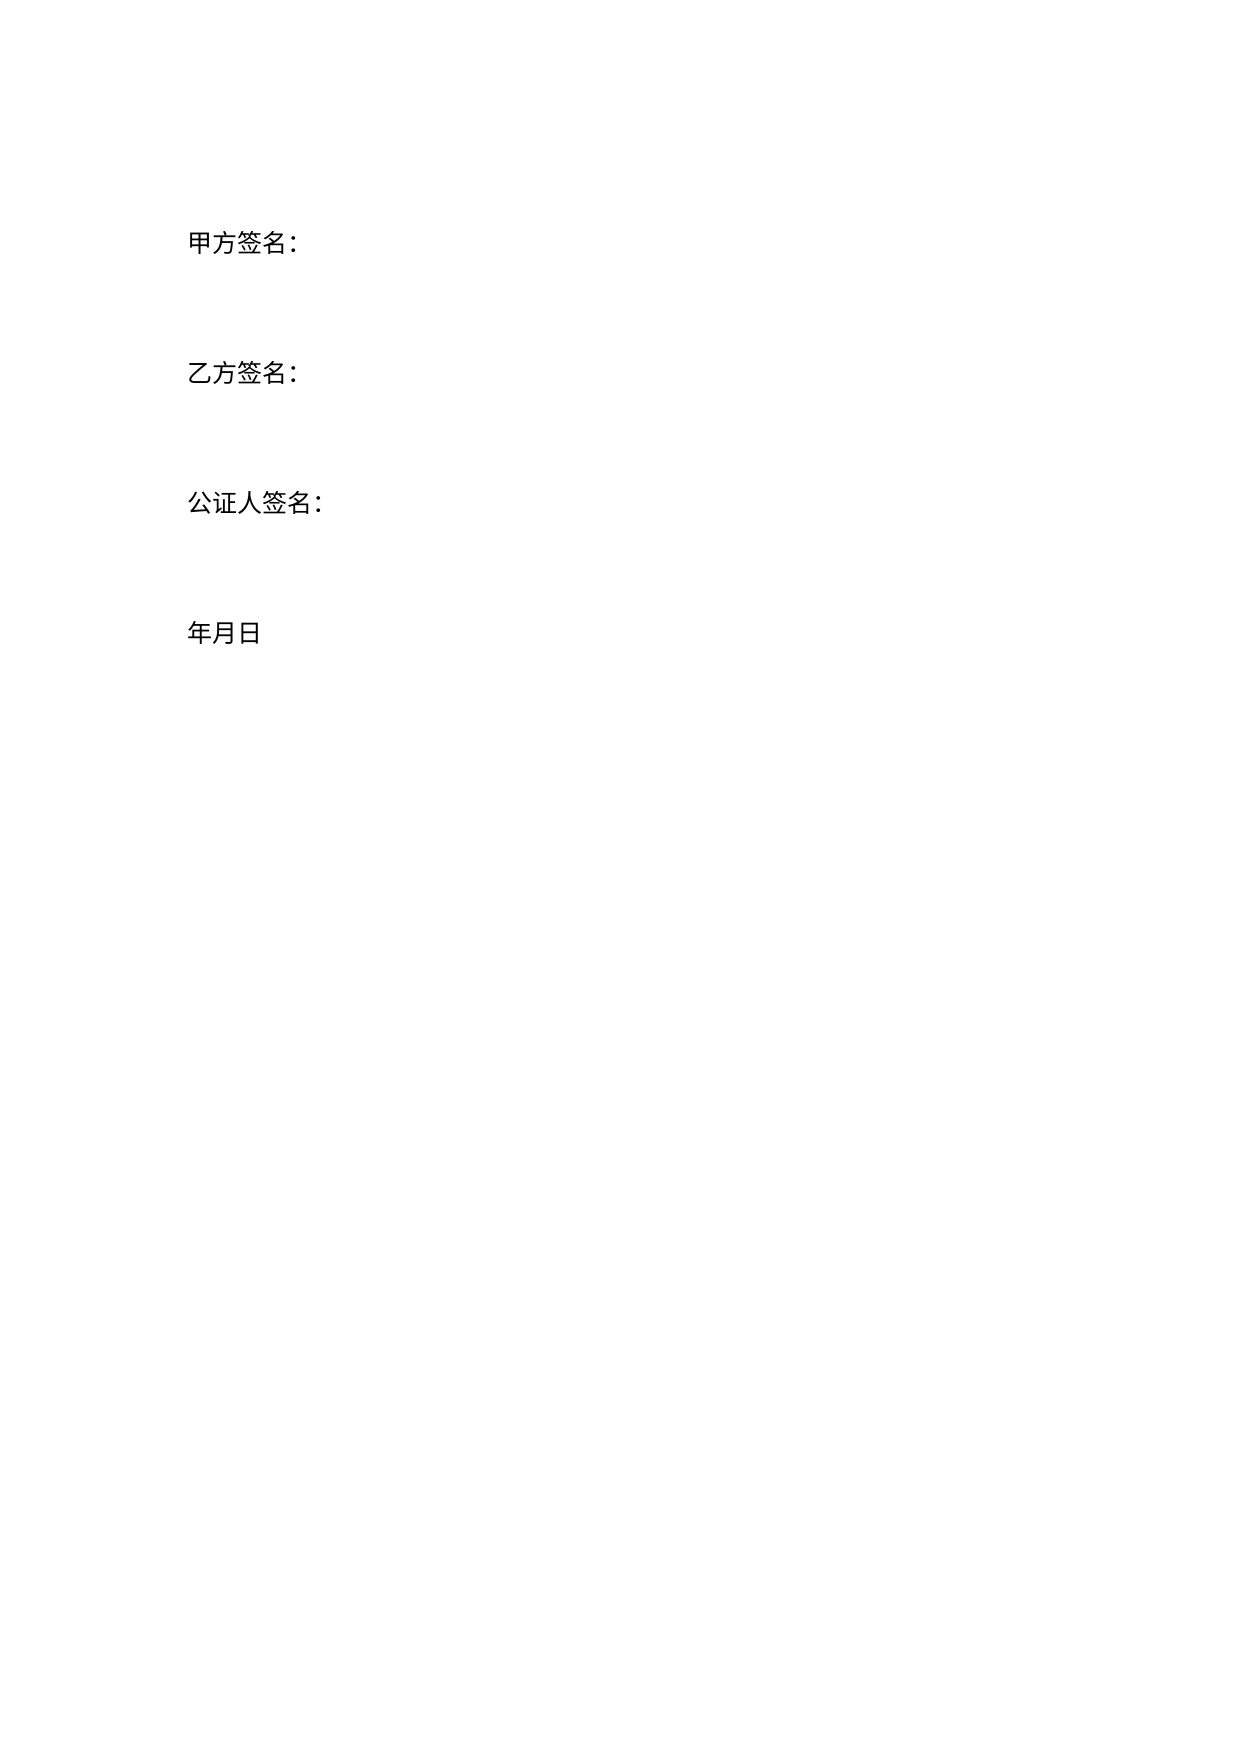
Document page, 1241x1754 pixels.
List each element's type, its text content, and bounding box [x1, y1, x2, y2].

text 公证人签名： [187, 469, 1053, 534]
text 年月日 [187, 599, 1053, 664]
text 甲方签名： [187, 209, 1053, 274]
text 乙方签名： [187, 339, 1053, 404]
